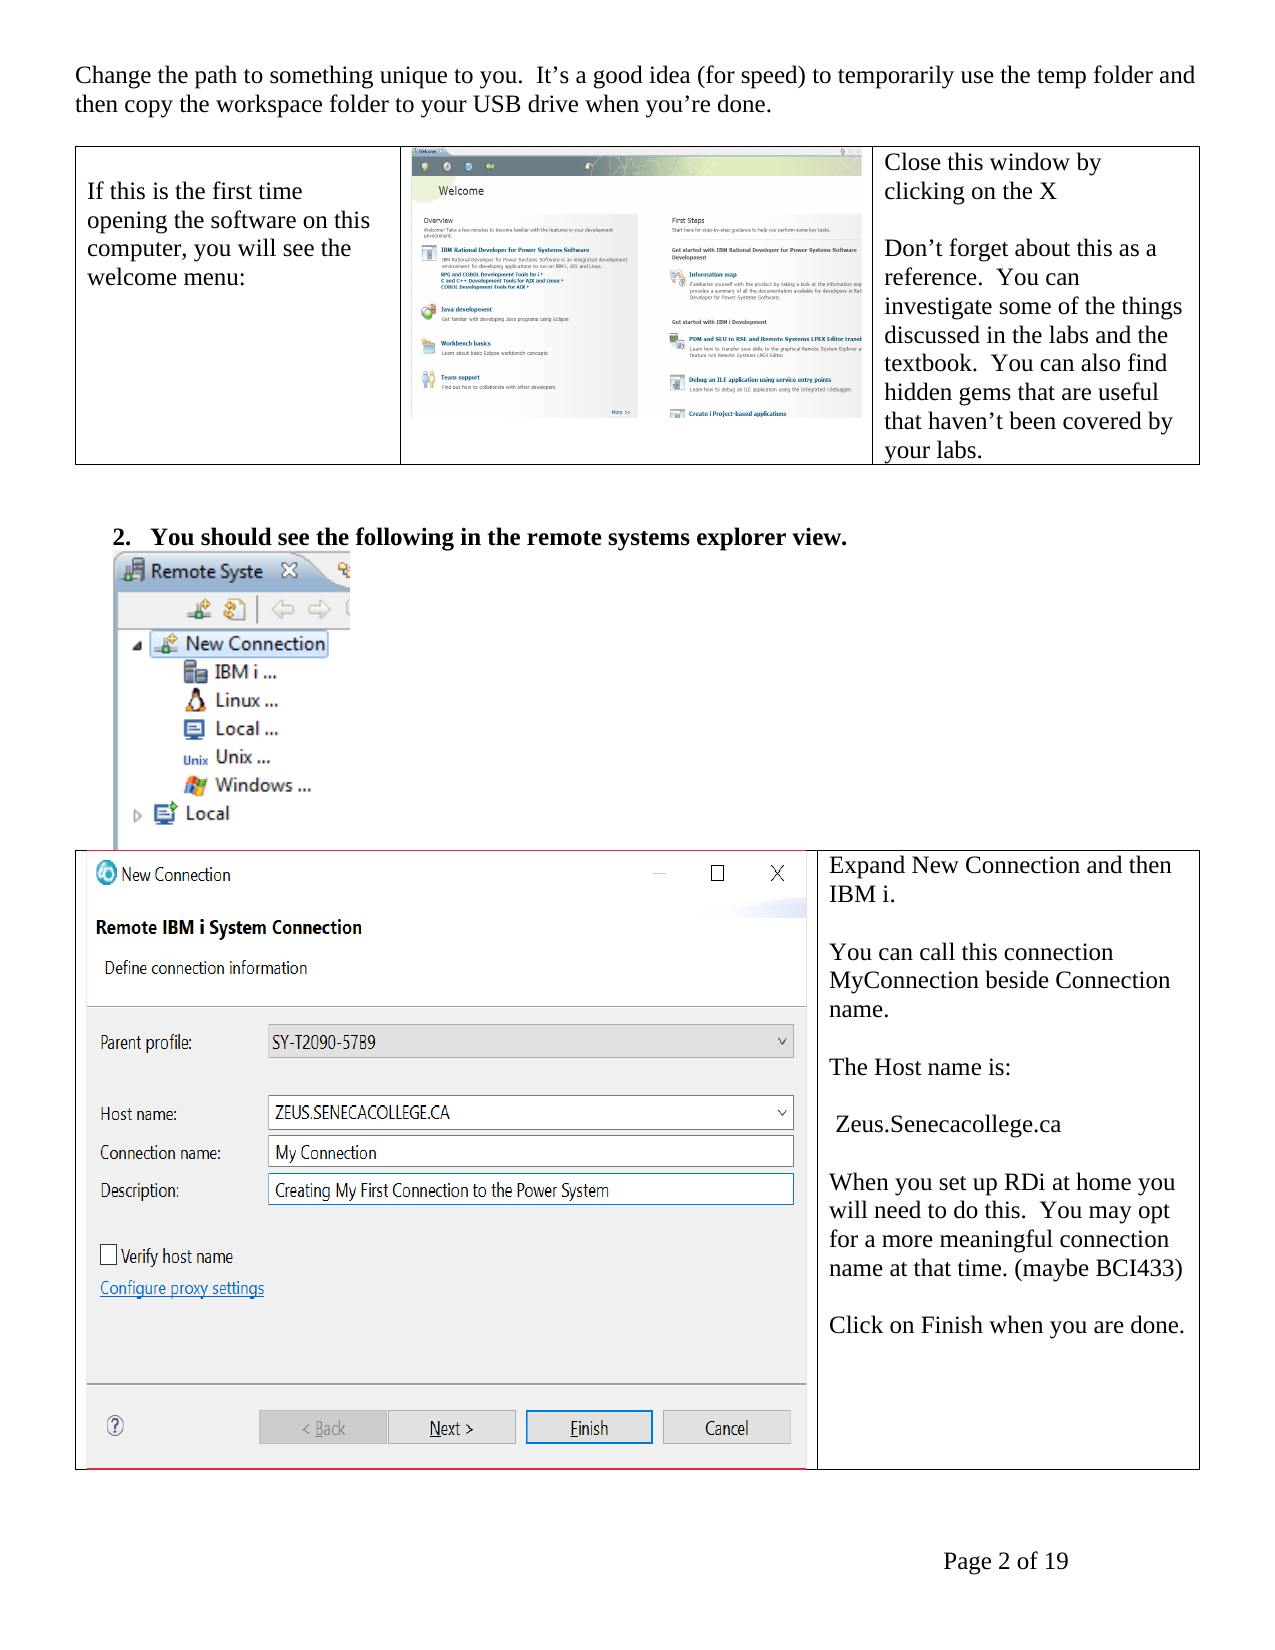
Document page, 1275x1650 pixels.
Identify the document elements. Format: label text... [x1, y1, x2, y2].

picture [411, 147, 862, 418]
table_header [401, 147, 872, 463]
table_header If this is the first time opening the software on this computer, you will see the welcome menu: [76, 147, 400, 463]
list You should see the following in the remote systems explorer view. [112, 522, 1200, 551]
table_header Close this window by clicking on the X Don’t forget about this as a reference. You can investigate some of the things discussed in the labs and the textbook. You can also find hidden gems that are useful that haven’t been covered by your labs. [873, 147, 1199, 463]
table_header Expand New Connection and then IBM i. You can call this connection MyConnection beside Connection name. The Host name is: Zeus.Senecacollege.ca When you set up RDi at home you will need to do this. You may opt for a more meaningful connection name at that time. (maybe BCI433) Click on Finish when you are done. [818, 851, 1199, 1469]
table_header [76, 851, 86, 1469]
text Change the path to something unique to you. It’s a good idea (for speed) to temporarily use the temp folder and then copy the workspace folder to your USB drive when you’re done. [75, 60, 1200, 117]
table_header [807, 851, 817, 1469]
picture [86, 550, 807, 1470]
